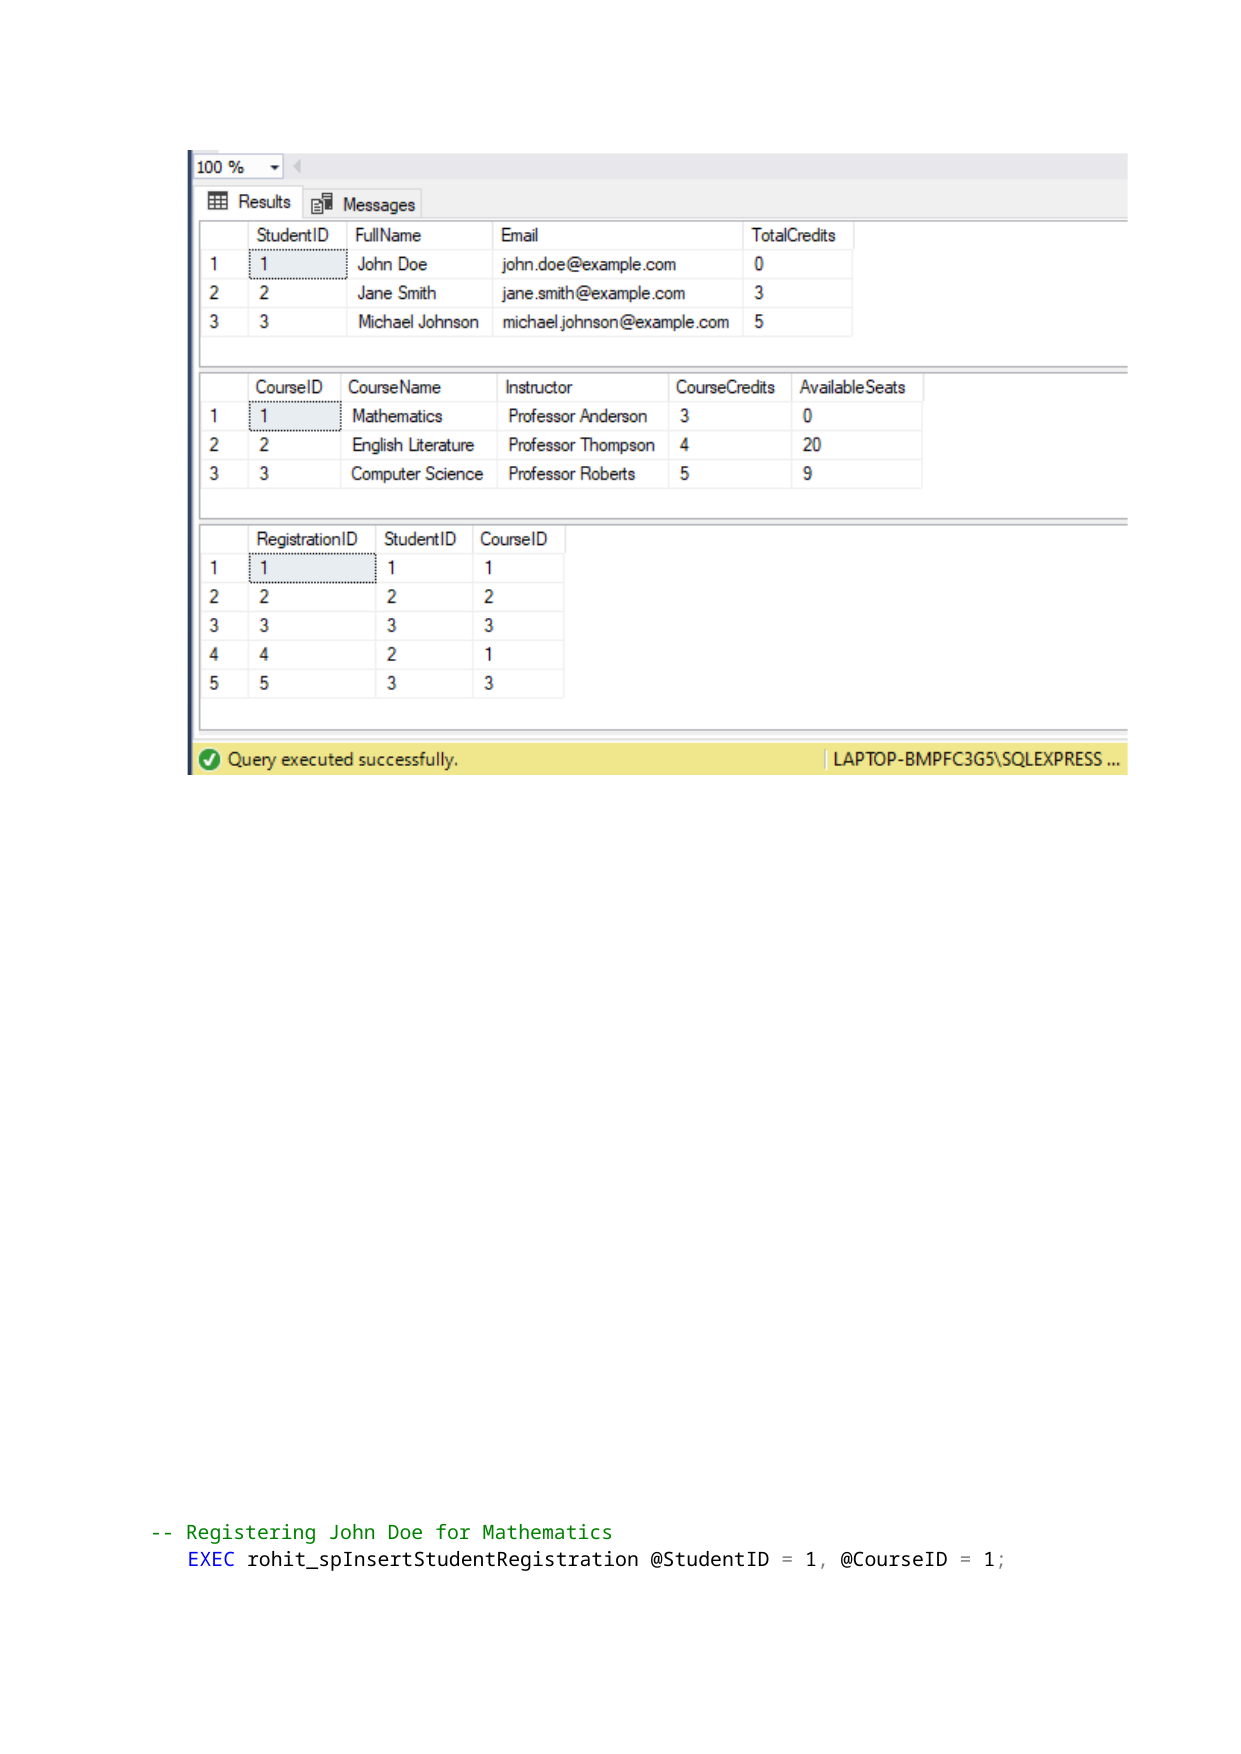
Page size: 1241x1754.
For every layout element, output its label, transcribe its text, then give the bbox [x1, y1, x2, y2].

list EXEC rohit_spInsertStudentRegistration @StudentID = 1, @CourseID = 1; [187, 1546, 1090, 1573]
picture [187, 150, 1128, 775]
text -- Registering John Doe for Mathematics [150, 1519, 1090, 1546]
